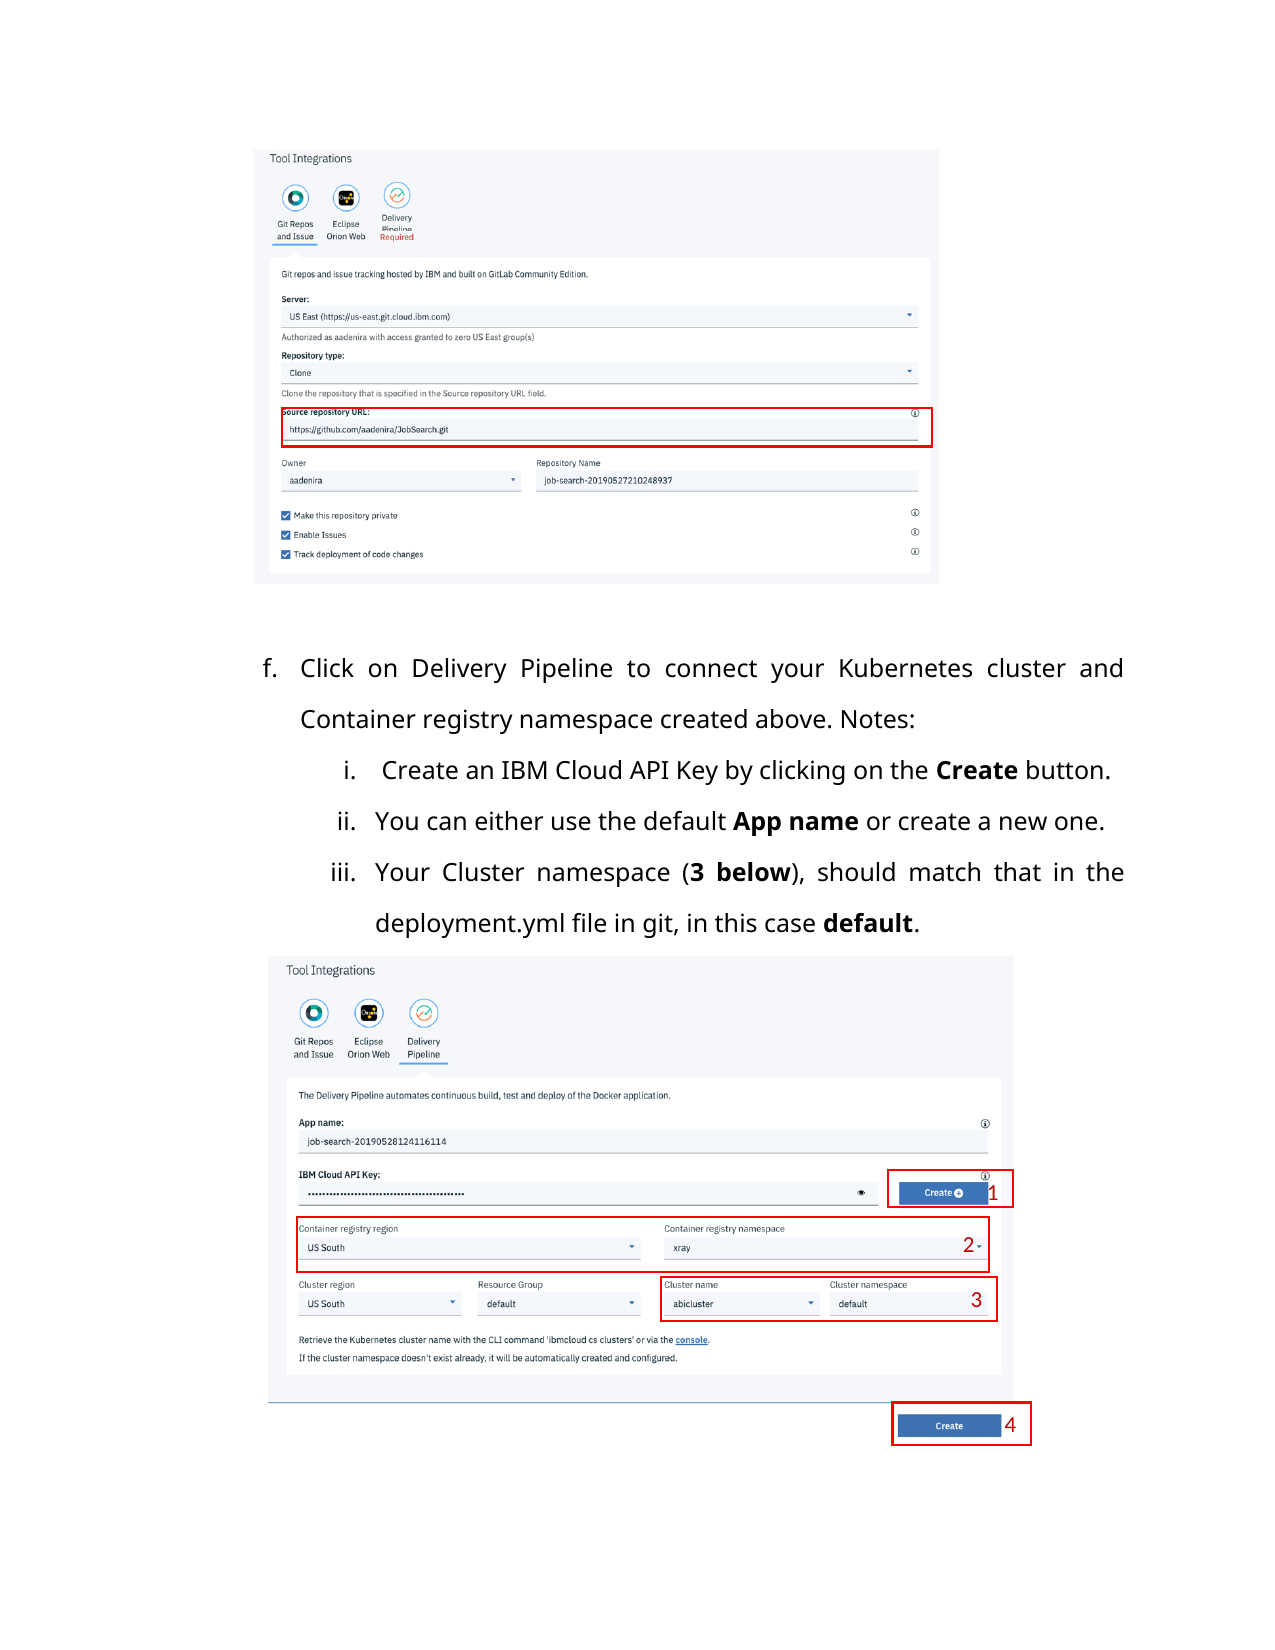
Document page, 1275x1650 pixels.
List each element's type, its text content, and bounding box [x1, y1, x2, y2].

picture [894, 1404, 1014, 1441]
picture [253, 150, 939, 584]
list Create an IBM Cloud API Key by clicking on the Create button. [356, 752, 1125, 786]
list Your Cluster namespace (3 below), should match that in the deployment.yml file in git, in this case default. [356, 854, 1125, 939]
list Click on Delivery Pipeline to connect your Kubernetes cluster and Container registry namespace created above. Notes: [262, 650, 1125, 735]
picture [889, 1171, 1012, 1206]
list You can either use the default App name or create a new one. [356, 803, 1125, 837]
picture [268, 956, 1014, 1441]
